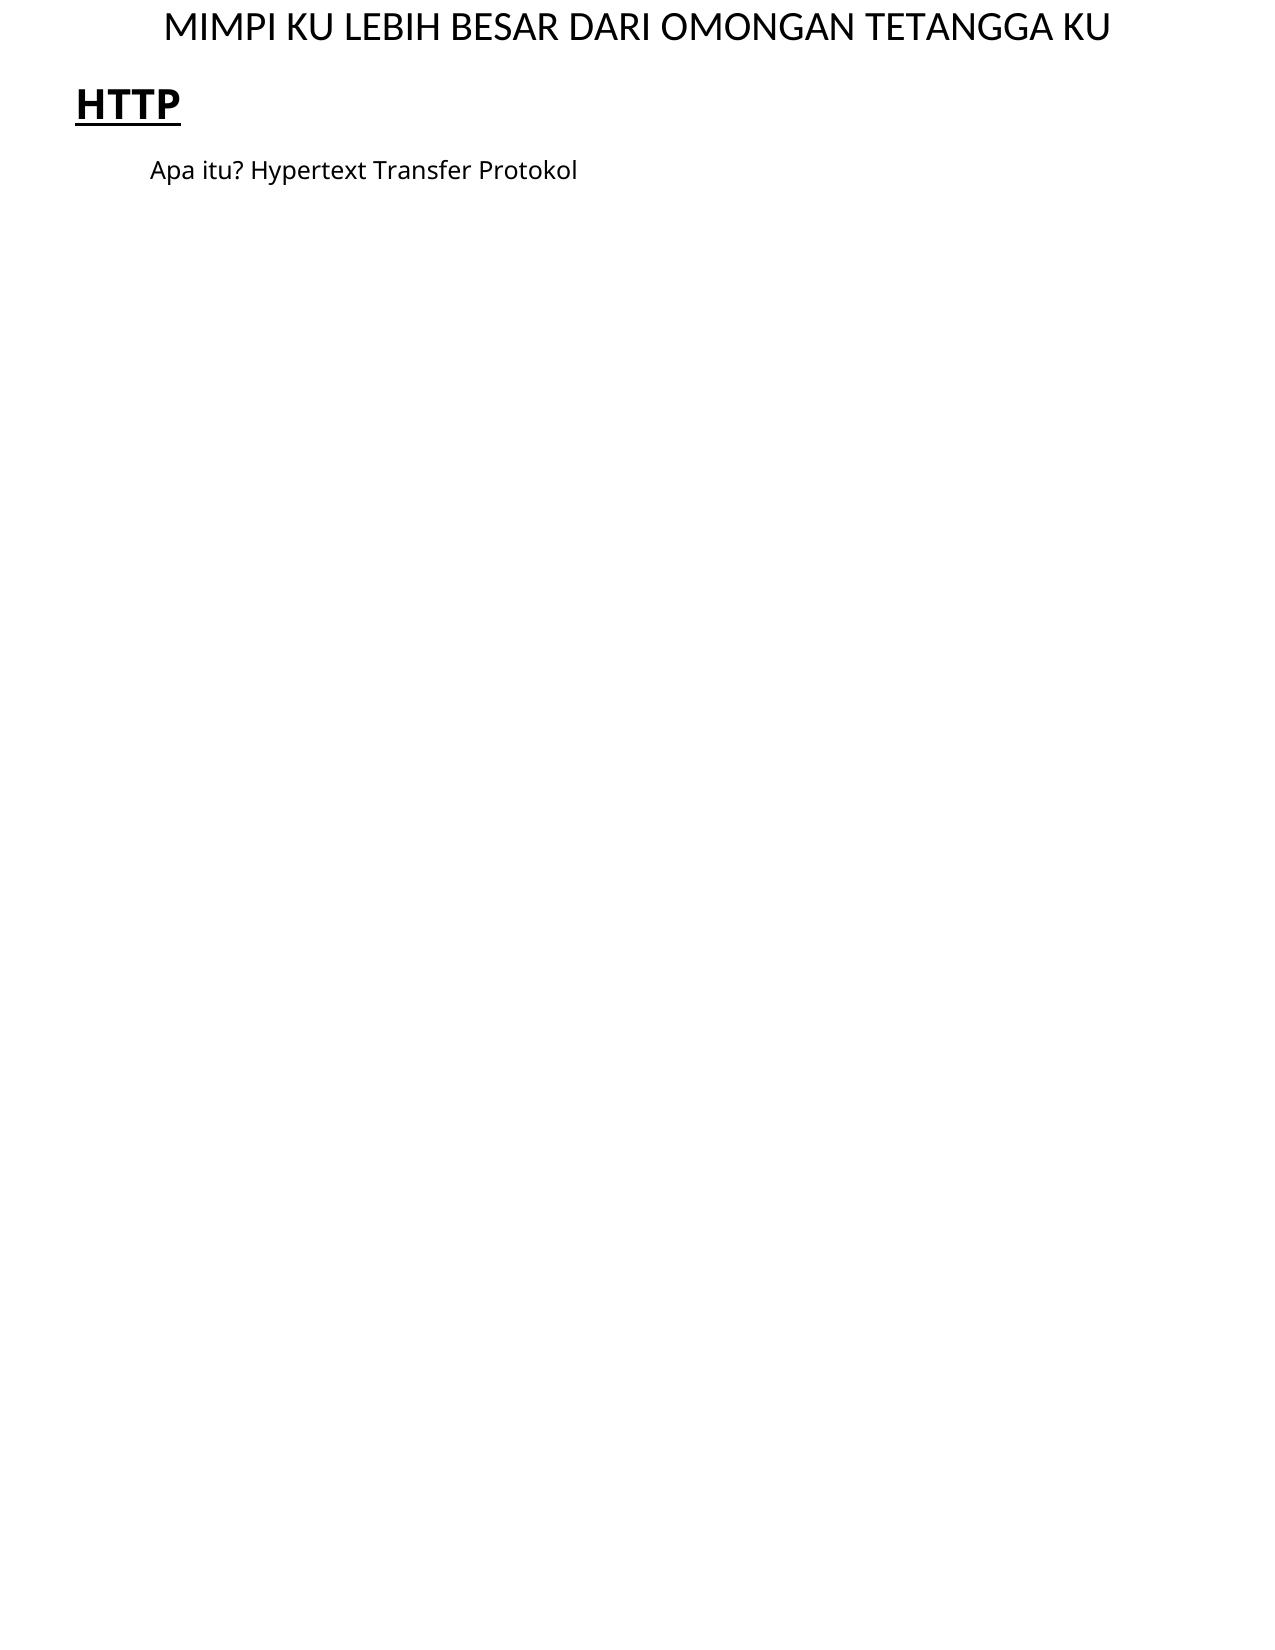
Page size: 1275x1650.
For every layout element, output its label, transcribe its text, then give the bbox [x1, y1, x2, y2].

text Apa itu? Hypertext Transfer Protokol [75, 153, 1200, 187]
text HTTP [75, 75, 1200, 132]
